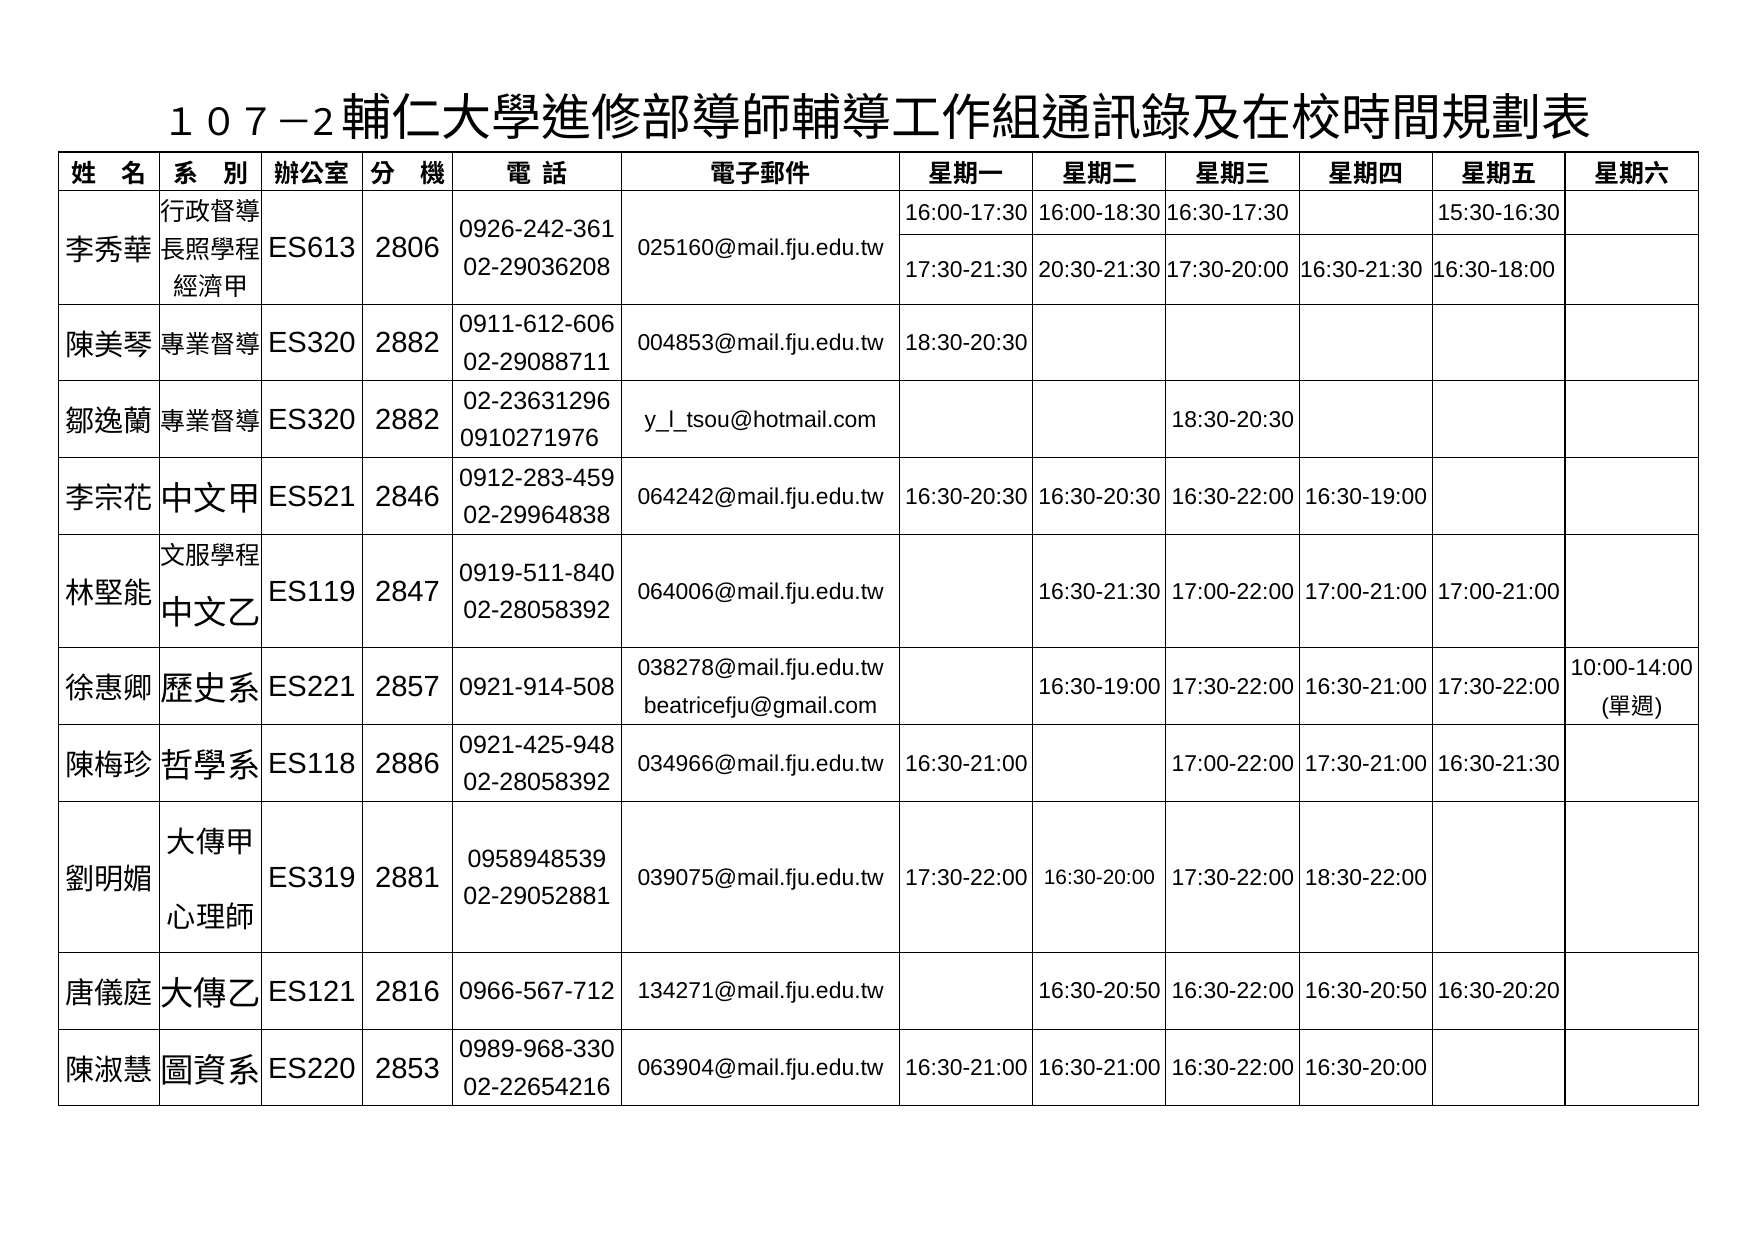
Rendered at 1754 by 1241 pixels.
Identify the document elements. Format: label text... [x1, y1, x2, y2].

table_cell 李宗花 [59, 458, 159, 534]
table_cell 0926-242-361 02-29036208 [453, 191, 621, 303]
table_cell 16:30-22:00 [1166, 1030, 1299, 1105]
table_cell [1033, 381, 1165, 457]
table_cell 10:00-14:00 (單週) [1566, 648, 1698, 724]
table_cell 16:30-19:00 [1033, 648, 1165, 724]
table_cell 唐儀庭 [59, 953, 159, 1029]
table_cell 17:30-21:30 [900, 235, 1032, 303]
table_cell 2853 [363, 1030, 452, 1105]
table_cell 哲學系 [160, 725, 261, 801]
table_cell ES119 [262, 535, 362, 647]
table_cell [1300, 381, 1432, 457]
table_cell [1566, 725, 1698, 801]
table_cell 18:30-20:30 [900, 305, 1032, 380]
table_cell 16:30-17:30 [1166, 191, 1299, 233]
table_header 星期二 [1033, 153, 1165, 190]
table_cell y_l_tsou@hotmail.com [622, 381, 899, 457]
table_cell 0912-283-459 02-29964838 [453, 458, 621, 534]
text １０７－2輔仁大學進修部導師輔導工作組通訊錄及在校時間規劃表 [59, 76, 1695, 151]
table_cell 16:30-21:30 [1300, 235, 1432, 303]
table_cell [900, 535, 1032, 647]
table_cell 17:30-20:00 [1166, 235, 1299, 303]
table_cell 16:30-21:00 [900, 1030, 1032, 1105]
table_cell 劉明媚 [59, 802, 159, 952]
table_cell 0911-612-606 02-29088711 [453, 305, 621, 380]
table_cell 16:30-20:00 [1300, 1030, 1432, 1105]
table_cell 17:00-22:00 [1166, 535, 1299, 647]
table_cell [1566, 535, 1698, 647]
table_cell 大傳甲 心理師 [160, 802, 261, 952]
table_cell 02-23631296 0910271976 [453, 381, 621, 457]
table_cell 039075@mail.fju.edu.tw [622, 802, 899, 952]
table_cell ES221 [262, 648, 362, 724]
table_header 星期四 [1300, 153, 1432, 190]
table_cell 0966-567-712 [453, 953, 621, 1029]
table_cell 0921-914-508 [453, 648, 621, 724]
table_cell 2847 [363, 535, 452, 647]
table_cell 038278@mail.fju.edu.tw beatricefju@gmail.com [622, 648, 899, 724]
table_cell [1566, 953, 1698, 1029]
table_cell 0989-968-330 02-22654216 [453, 1030, 621, 1105]
table_cell 陳梅珍 [59, 725, 159, 801]
table_header 姓 名 [59, 153, 159, 190]
table_header 星期三 [1166, 153, 1299, 190]
table_cell 17:30-21:00 [1300, 725, 1432, 801]
table_cell 17:00-21:00 [1300, 535, 1432, 647]
table_cell ES521 [262, 458, 362, 534]
table_cell 歷史系 [160, 648, 261, 724]
table_cell 2881 [363, 802, 452, 952]
table_cell 134271@mail.fju.edu.tw [622, 953, 899, 1029]
table_cell [1566, 458, 1698, 534]
table_cell 行政督導長照學程 經濟甲 [160, 191, 261, 303]
table_cell 徐惠卿 [59, 648, 159, 724]
table_cell 2857 [363, 648, 452, 724]
table_cell ES320 [262, 381, 362, 457]
table_cell [1300, 191, 1432, 233]
table_header 分 機 [363, 153, 452, 190]
table_cell 2882 [363, 381, 452, 457]
table_cell ES118 [262, 725, 362, 801]
table_cell 16:30-19:00 [1300, 458, 1432, 534]
table_cell [900, 953, 1032, 1029]
table_cell 16:30-20:50 [1300, 953, 1432, 1029]
table_cell 16:30-22:00 [1166, 953, 1299, 1029]
table_cell 17:30-22:00 [1166, 648, 1299, 724]
table_cell 16:30-20:20 [1433, 953, 1564, 1029]
table_cell [1433, 381, 1564, 457]
table_cell 2816 [363, 953, 452, 1029]
table_cell 063904@mail.fju.edu.tw [622, 1030, 899, 1105]
table_cell 2886 [363, 725, 452, 801]
table_cell 064242@mail.fju.edu.tw [622, 458, 899, 534]
table_cell [1300, 305, 1432, 380]
table_cell [1566, 1030, 1698, 1105]
table_cell 15:30-16:30 [1433, 191, 1564, 233]
table_cell 034966@mail.fju.edu.tw [622, 725, 899, 801]
table_cell [1566, 305, 1698, 380]
table_cell ES319 [262, 802, 362, 952]
table_cell 17:30-22:00 [1166, 802, 1299, 952]
table_cell 大傳乙 [160, 953, 261, 1029]
table_header 辦公室 [262, 153, 362, 190]
table_cell 中文甲 [160, 458, 261, 534]
table_cell 004853@mail.fju.edu.tw [622, 305, 899, 380]
table_cell 林堅能 [59, 535, 159, 647]
table_header 電 話 [453, 153, 621, 190]
table_cell [1566, 191, 1698, 233]
table_cell ES121 [262, 953, 362, 1029]
table_header 星期六 [1566, 153, 1698, 190]
table_cell 064006@mail.fju.edu.tw [622, 535, 899, 647]
table_cell 17:00-21:00 [1433, 535, 1564, 647]
table_cell 16:30-20:00 [1033, 802, 1165, 952]
table_cell [1033, 305, 1165, 380]
table_cell [1566, 381, 1698, 457]
table_cell 17:30-22:00 [1433, 648, 1564, 724]
table_cell 陳淑慧 [59, 1030, 159, 1105]
table_cell 專業督導 [160, 381, 261, 457]
table_cell ES613 [262, 191, 362, 303]
table_cell 16:30-21:00 [900, 725, 1032, 801]
table_cell 20:30-21:30 [1033, 235, 1165, 303]
table_cell 16:30-21:00 [1300, 648, 1432, 724]
table_cell [1433, 458, 1564, 534]
table_cell 0919-511-840 02-28058392 [453, 535, 621, 647]
table_cell 文服學程 中文乙 [160, 535, 261, 647]
table_cell 16:00-18:30 [1033, 191, 1165, 233]
table_cell 18:30-20:30 [1166, 381, 1299, 457]
table_cell 李秀華 [59, 191, 159, 303]
table_cell [1033, 725, 1165, 801]
table_cell 16:30-20:50 [1033, 953, 1165, 1029]
table_cell [1566, 235, 1698, 303]
table_cell 專業督導 [160, 305, 261, 380]
table_header 星期一 [900, 153, 1032, 190]
table_header 電子郵件 [622, 153, 899, 190]
table_cell 16:30-20:30 [1033, 458, 1165, 534]
table_cell 陳美琴 [59, 305, 159, 380]
table_cell [900, 648, 1032, 724]
table_cell [1433, 802, 1564, 952]
table_cell 17:30-22:00 [900, 802, 1032, 952]
table_cell 16:30-22:00 [1166, 458, 1299, 534]
table_cell [900, 381, 1032, 457]
table_cell 2846 [363, 458, 452, 534]
table_cell 16:30-21:30 [1033, 535, 1165, 647]
table_cell 16:30-20:30 [900, 458, 1032, 534]
table_cell 18:30-22:00 [1300, 802, 1432, 952]
table_cell 16:30-18:00 [1433, 235, 1564, 303]
table_cell 16:30-21:00 [1033, 1030, 1165, 1105]
table_cell [1566, 802, 1698, 952]
table_cell 025160@mail.fju.edu.tw [622, 191, 899, 303]
table_cell 圖資系 [160, 1030, 261, 1105]
table_cell 16:30-21:30 [1433, 725, 1564, 801]
table_cell [1433, 305, 1564, 380]
table_cell [1433, 1030, 1564, 1105]
table_header 星期五 [1433, 153, 1564, 190]
table_cell 2806 [363, 191, 452, 303]
table_cell 2882 [363, 305, 452, 380]
table_cell 0958948539 02-29052881 [453, 802, 621, 952]
table_cell ES220 [262, 1030, 362, 1105]
table_cell ES320 [262, 305, 362, 380]
table_cell 0921-425-948 02-28058392 [453, 725, 621, 801]
table_header 系 別 [160, 153, 261, 190]
table_cell 16:00-17:30 [900, 191, 1032, 233]
table_cell 17:00-22:00 [1166, 725, 1299, 801]
table_cell 鄒逸蘭 [59, 381, 159, 457]
table_cell [1166, 305, 1299, 380]
